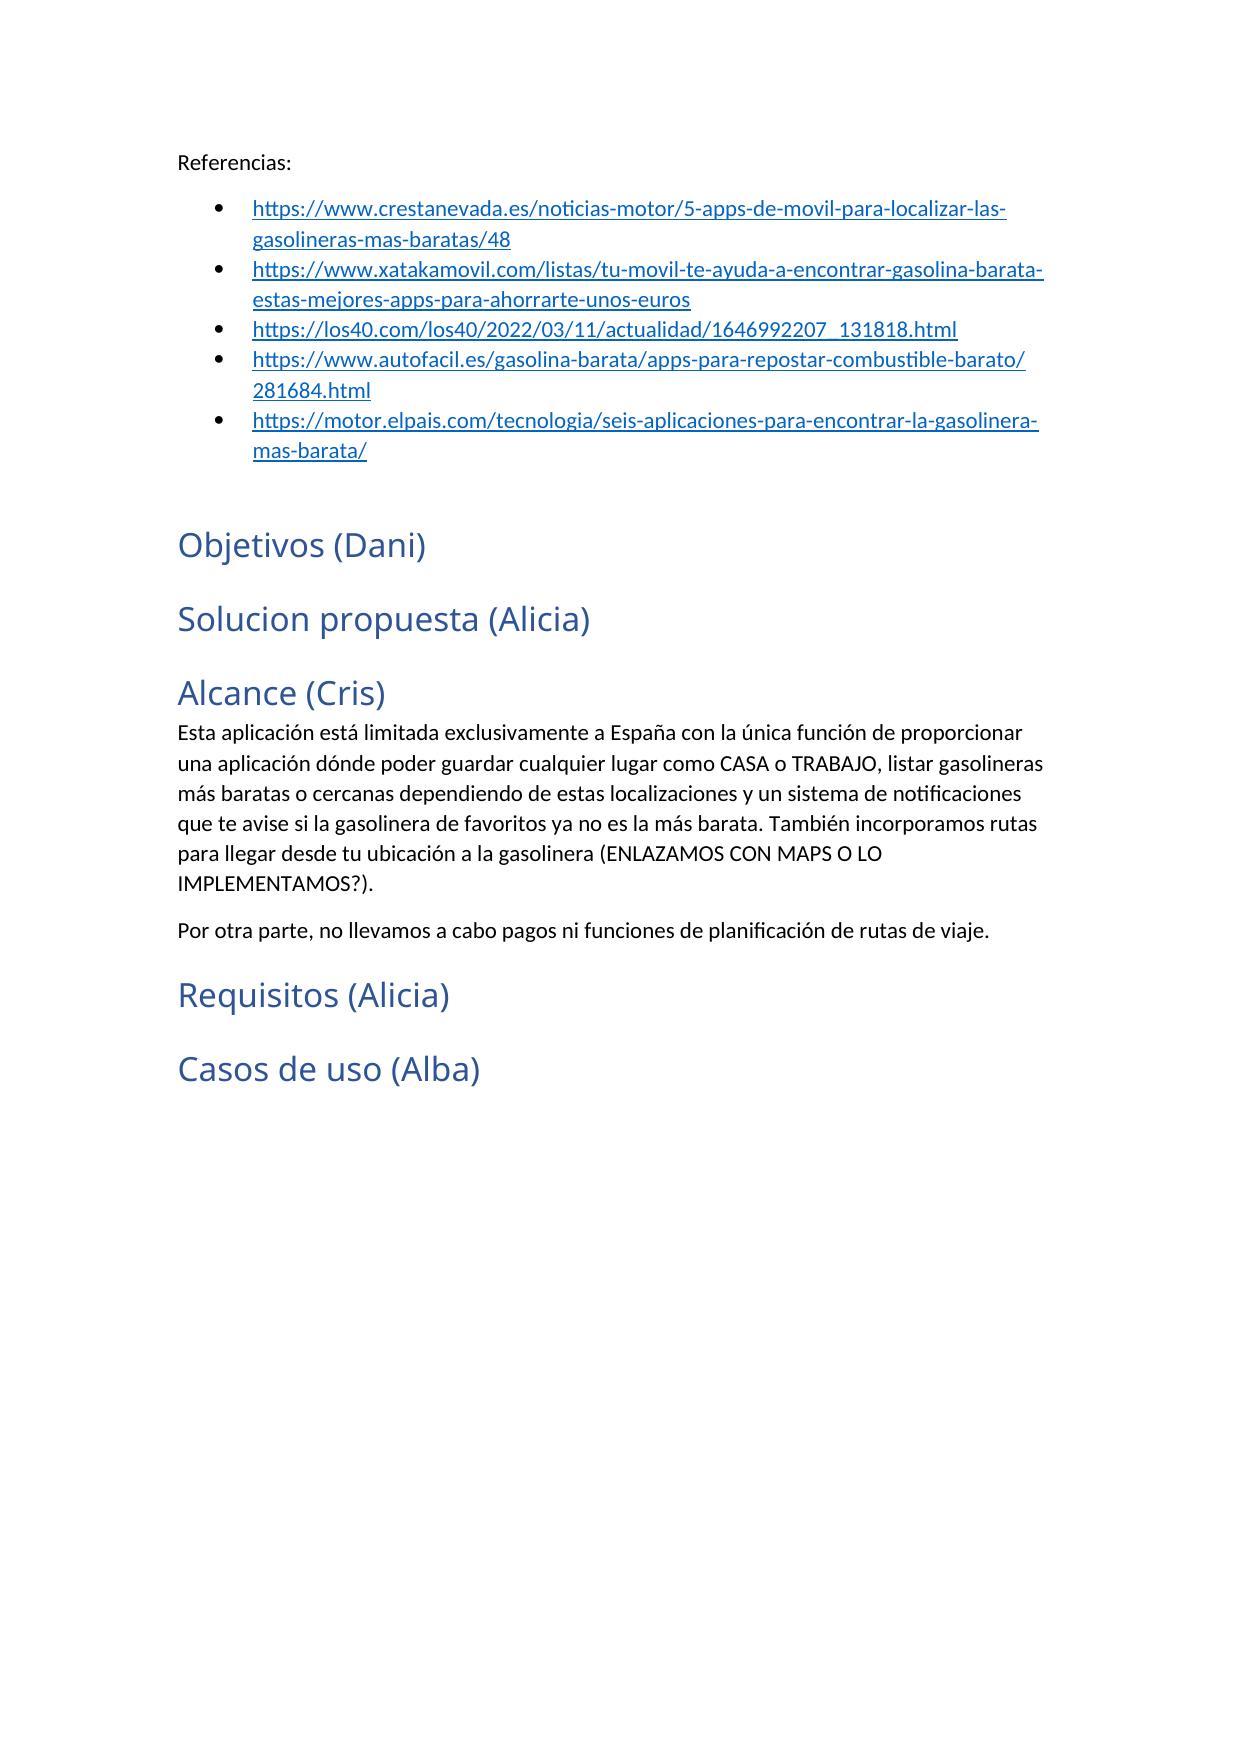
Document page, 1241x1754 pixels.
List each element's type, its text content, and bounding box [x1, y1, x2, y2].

subtitle Casos de uso (Alba) [177, 1046, 1063, 1091]
list https://motor.elpais.com/tecnologia/seis-aplicaciones-para-encontrar-la-gasolinera-mas-barata/ [215, 406, 1063, 464]
subtitle Alcance (Cris) [177, 669, 1063, 715]
subtitle Objetivos (Dani) [177, 522, 1063, 567]
list https://www.xatakamovil.com/listas/tu-movil-te-ayuda-a-encontrar-gasolina-barata-estas-mejores-apps-para-ahorrarte-unos-euros [215, 255, 1063, 313]
list https://www.autofacil.es/gasolina-barata/apps-para-repostar-combustible-barato/281684.html [215, 346, 1063, 404]
list https://los40.com/los40/2022/03/11/actualidad/1646992207_131818.html [215, 315, 1063, 343]
subtitle Solucion propuesta (Alicia) [177, 596, 1063, 641]
subtitle Requisitos (Alicia) [177, 972, 1063, 1017]
text Referencias: [177, 148, 1063, 176]
text Esta aplicación está limitada exclusivamente a España con la única función de proporcionar una aplicación dónde poder guardar cualquier lugar como CASA o TRABAJO, listar gasolineras más baratas o cercanas dependiendo de estas localizaciones y un sistema de notificaciones que te avise si la gasolinera de favoritos ya no es la más barata. También incorporamos rutas para llegar desde tu ubicación a la gasolinera (ENLAZAMOS CON MAPS O LO IMPLEMENTAMOS?). [177, 718, 1063, 897]
list https://www.crestanevada.es/noticias-motor/5-apps-de-movil-para-localizar-las-gasolineras-mas-baratas/48 [215, 194, 1063, 253]
text Por otra parte, no llevamos a cabo pagos ni funciones de planificación de rutas de viaje. [177, 916, 1063, 944]
